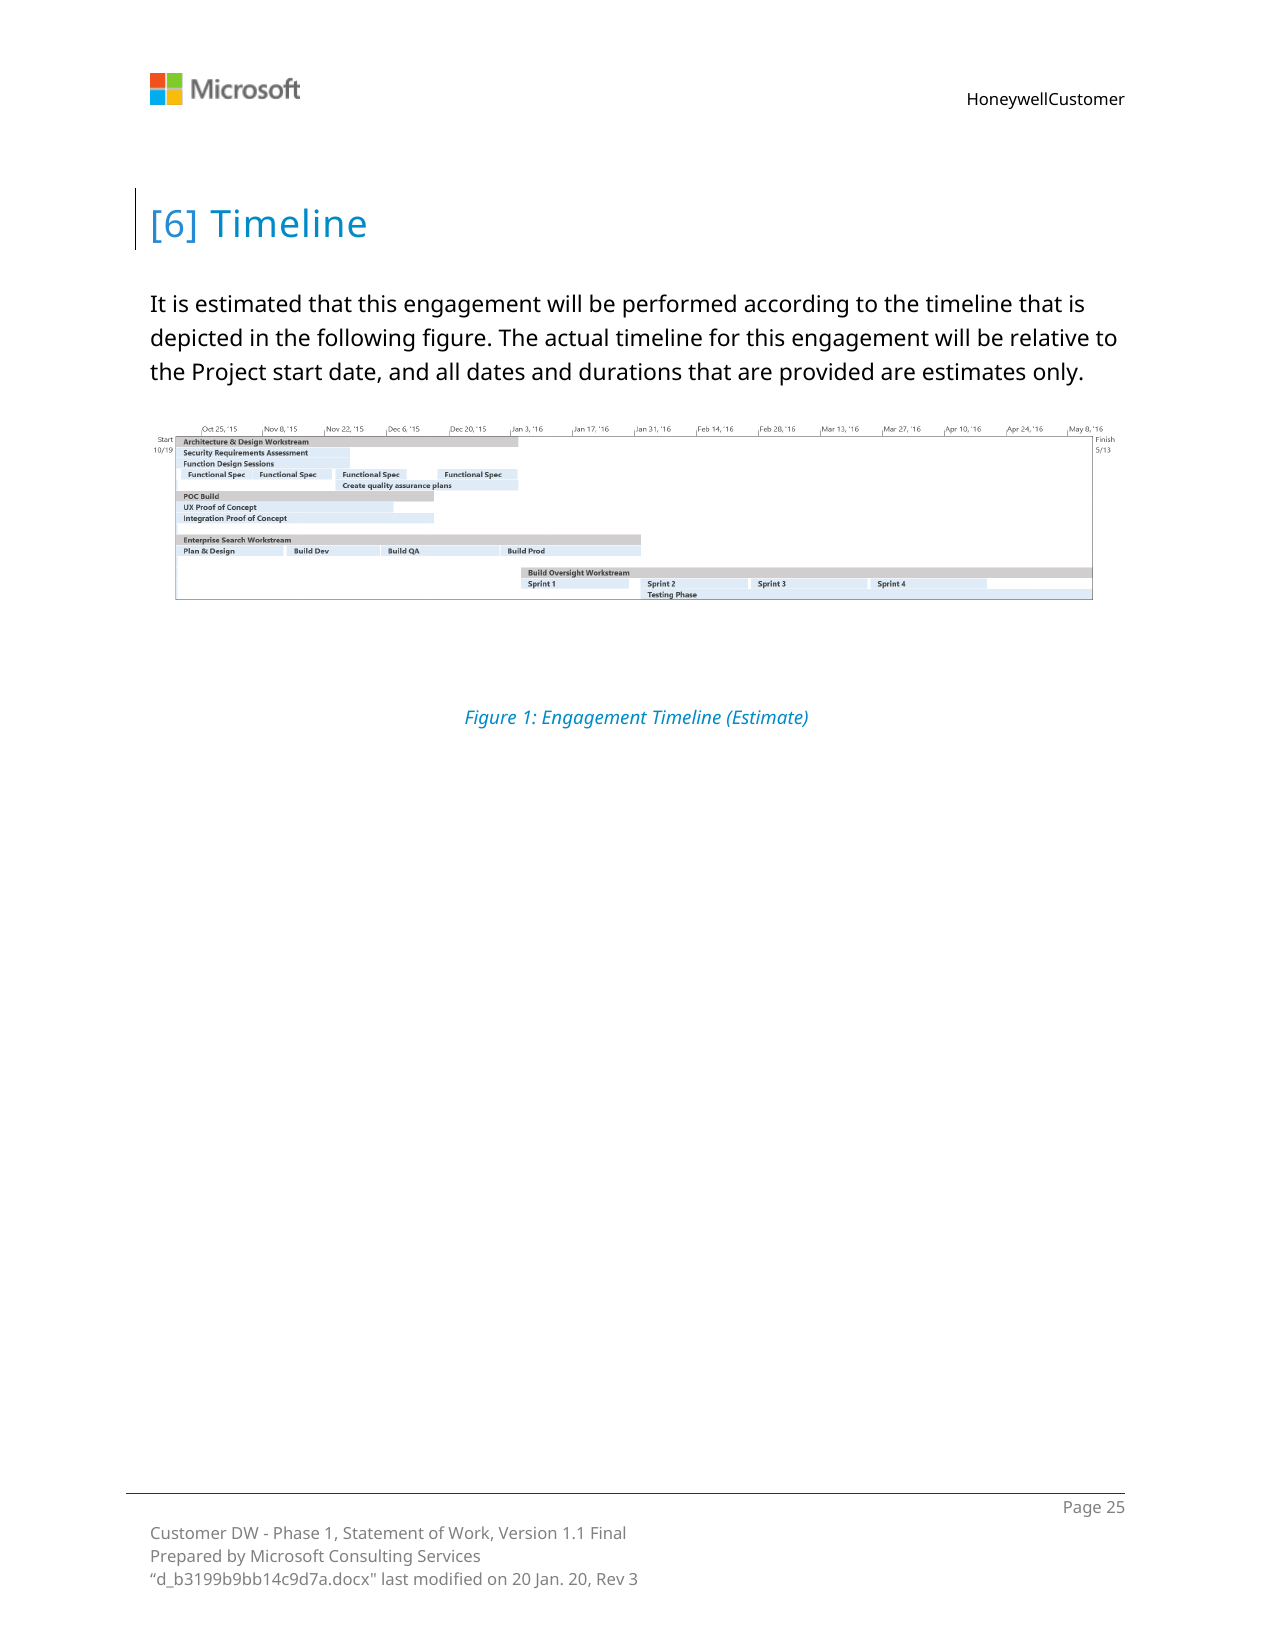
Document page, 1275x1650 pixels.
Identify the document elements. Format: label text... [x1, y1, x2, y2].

text Figure 1: Engagement Timeline (Estimate) [150, 704, 1125, 730]
picture [150, 411, 1125, 626]
subtitle Timeline [150, 187, 1125, 250]
picture [150, 73, 300, 106]
text It is estimated that this engagement will be performed according to the timeline that is depicted in the following figure. The actual timeline for this engagement will be relative to the Project start date, and all dates and durations that are provided are estimates only. [150, 287, 1125, 387]
